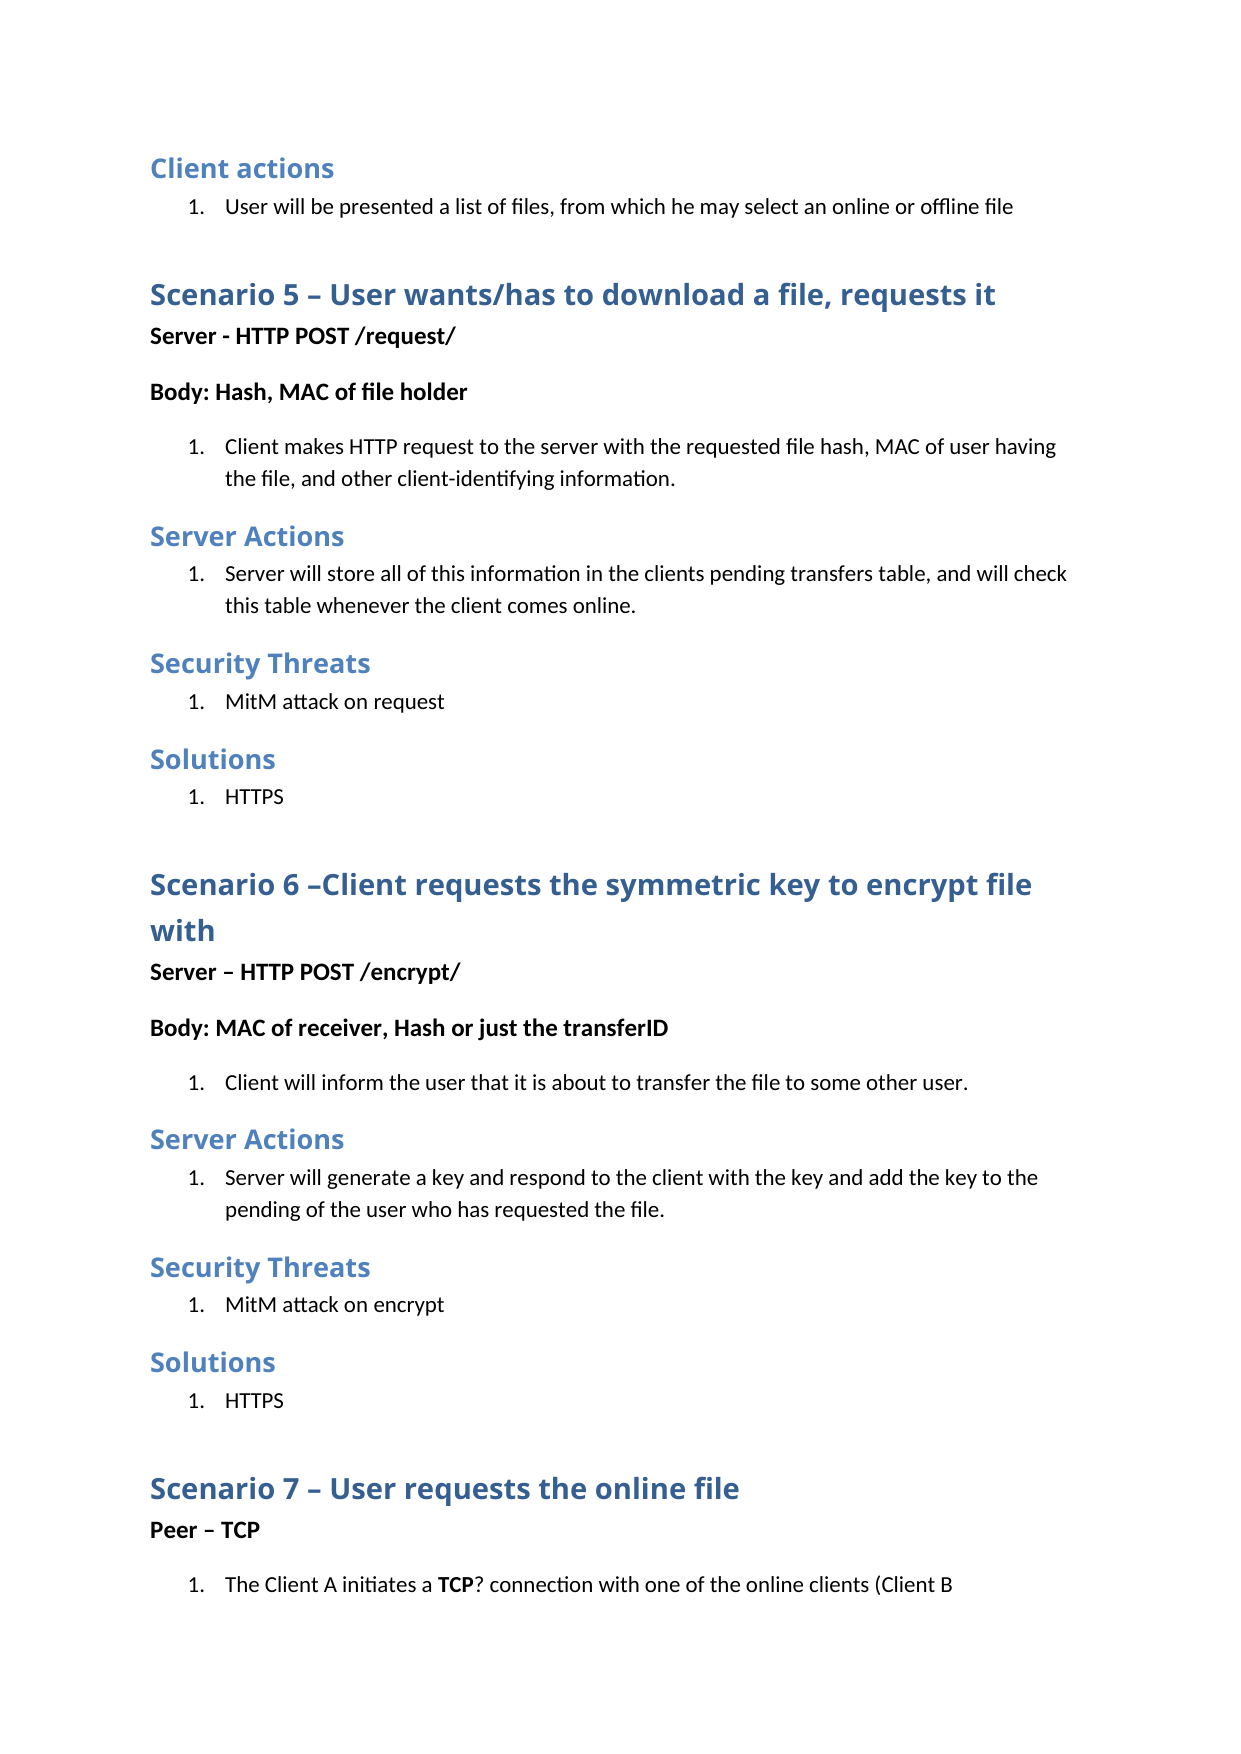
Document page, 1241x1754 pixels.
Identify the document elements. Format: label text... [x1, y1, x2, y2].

list MitM attack on request [187, 687, 1090, 715]
subtitle Scenario 6 –Client requests the symmetric key to encrypt file with [150, 865, 1090, 950]
subtitle Server Actions [150, 1121, 1090, 1157]
subtitle Solutions [150, 740, 1090, 777]
list User will be presented a list of files, from which he may select an online or offline file [187, 192, 1090, 220]
subtitle Scenario 7 – User requests the online file [150, 1468, 1090, 1508]
list Server will generate a key and respond to the client with the key and add the key to the pending of the user who has requested the file. [187, 1163, 1090, 1223]
subtitle Security Threats [150, 1248, 1090, 1285]
subtitle Client actions [150, 150, 1090, 187]
list HTTPS [187, 782, 1090, 811]
text Body: Hash, MAC of file holder [150, 376, 1090, 407]
text Server - HTTP POST /request/ [150, 320, 1090, 351]
subtitle Solutions [150, 1344, 1090, 1381]
subtitle Scenario 5 – User wants/has to download a file, requests it [150, 274, 1090, 314]
list The Client A initiates a TCP? connection with one of the online clients (Client B [187, 1570, 1090, 1598]
text Body: MAC of receiver, Hash or just the transferID [150, 1012, 1090, 1042]
text Server – HTTP POST /encrypt/ [150, 956, 1090, 986]
list MitM attack on encrypt [187, 1291, 1090, 1319]
subtitle Security Threats [150, 645, 1090, 682]
list Client makes HTTP request to the server with the requested file hash, MAC of user having the file, and other client-identifying information. [187, 432, 1090, 492]
list Server will store all of this information in the clients pending transfers table, and will check this table whenever the client comes online. [187, 559, 1090, 620]
subtitle Server Actions [150, 517, 1090, 554]
list HTTPS [187, 1386, 1090, 1414]
text Peer – TCP [150, 1514, 1090, 1544]
list Client will inform the user that it is about to transfer the file to some other user. [187, 1068, 1090, 1096]
